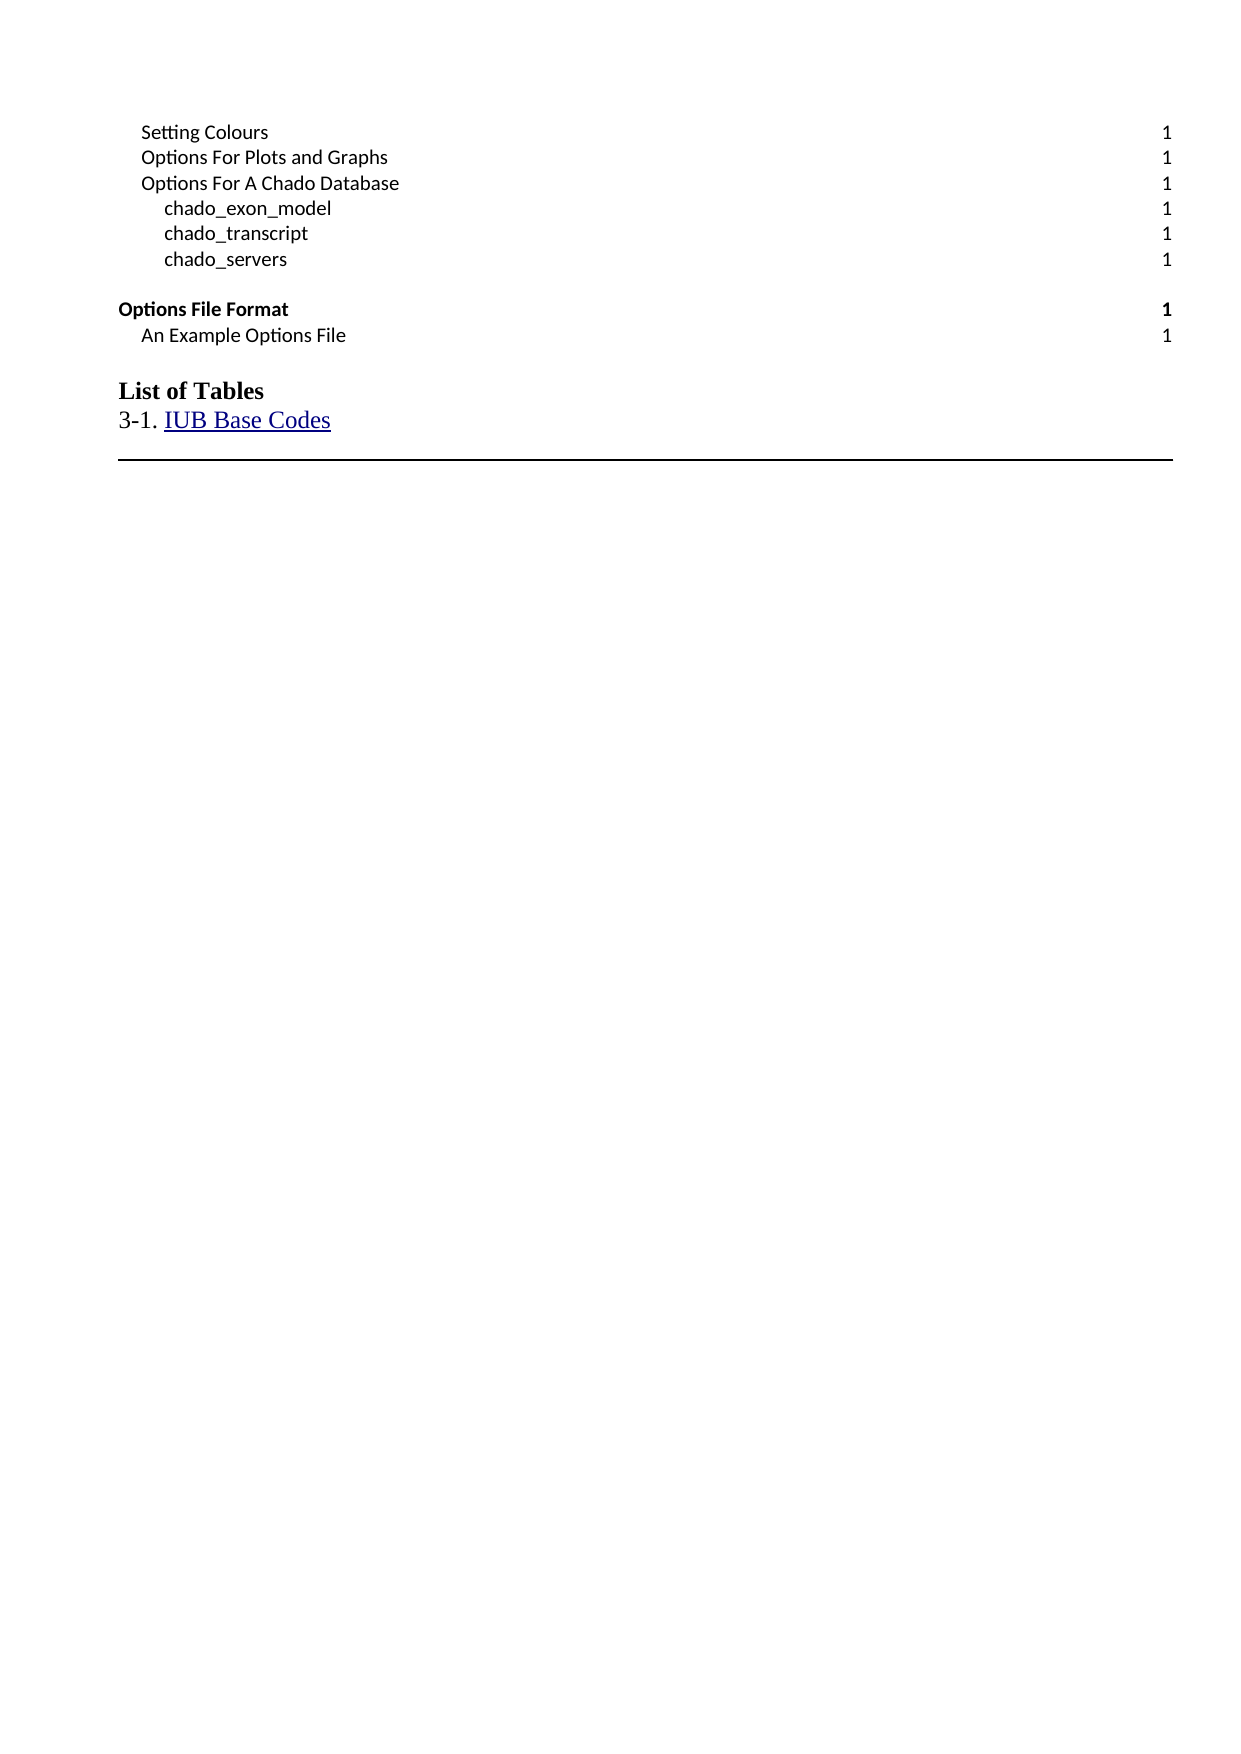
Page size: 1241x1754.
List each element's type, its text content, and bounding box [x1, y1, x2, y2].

text Options For A Chado Database 1 [141, 170, 1173, 195]
text chado_transcript 1 [164, 221, 1173, 246]
text chado_servers 1 [164, 246, 1173, 271]
text Options For Plots and Graphs 1 [141, 144, 1173, 170]
text 3-1. IUB Base Codes [118, 405, 1173, 434]
text Setting Colours 1 [141, 119, 1173, 144]
text List of Tables [118, 376, 1173, 405]
text An Example Options File 1 [141, 322, 1173, 347]
text chado_exon_model 1 [164, 195, 1173, 221]
text Options File Format 1 [118, 296, 1173, 322]
